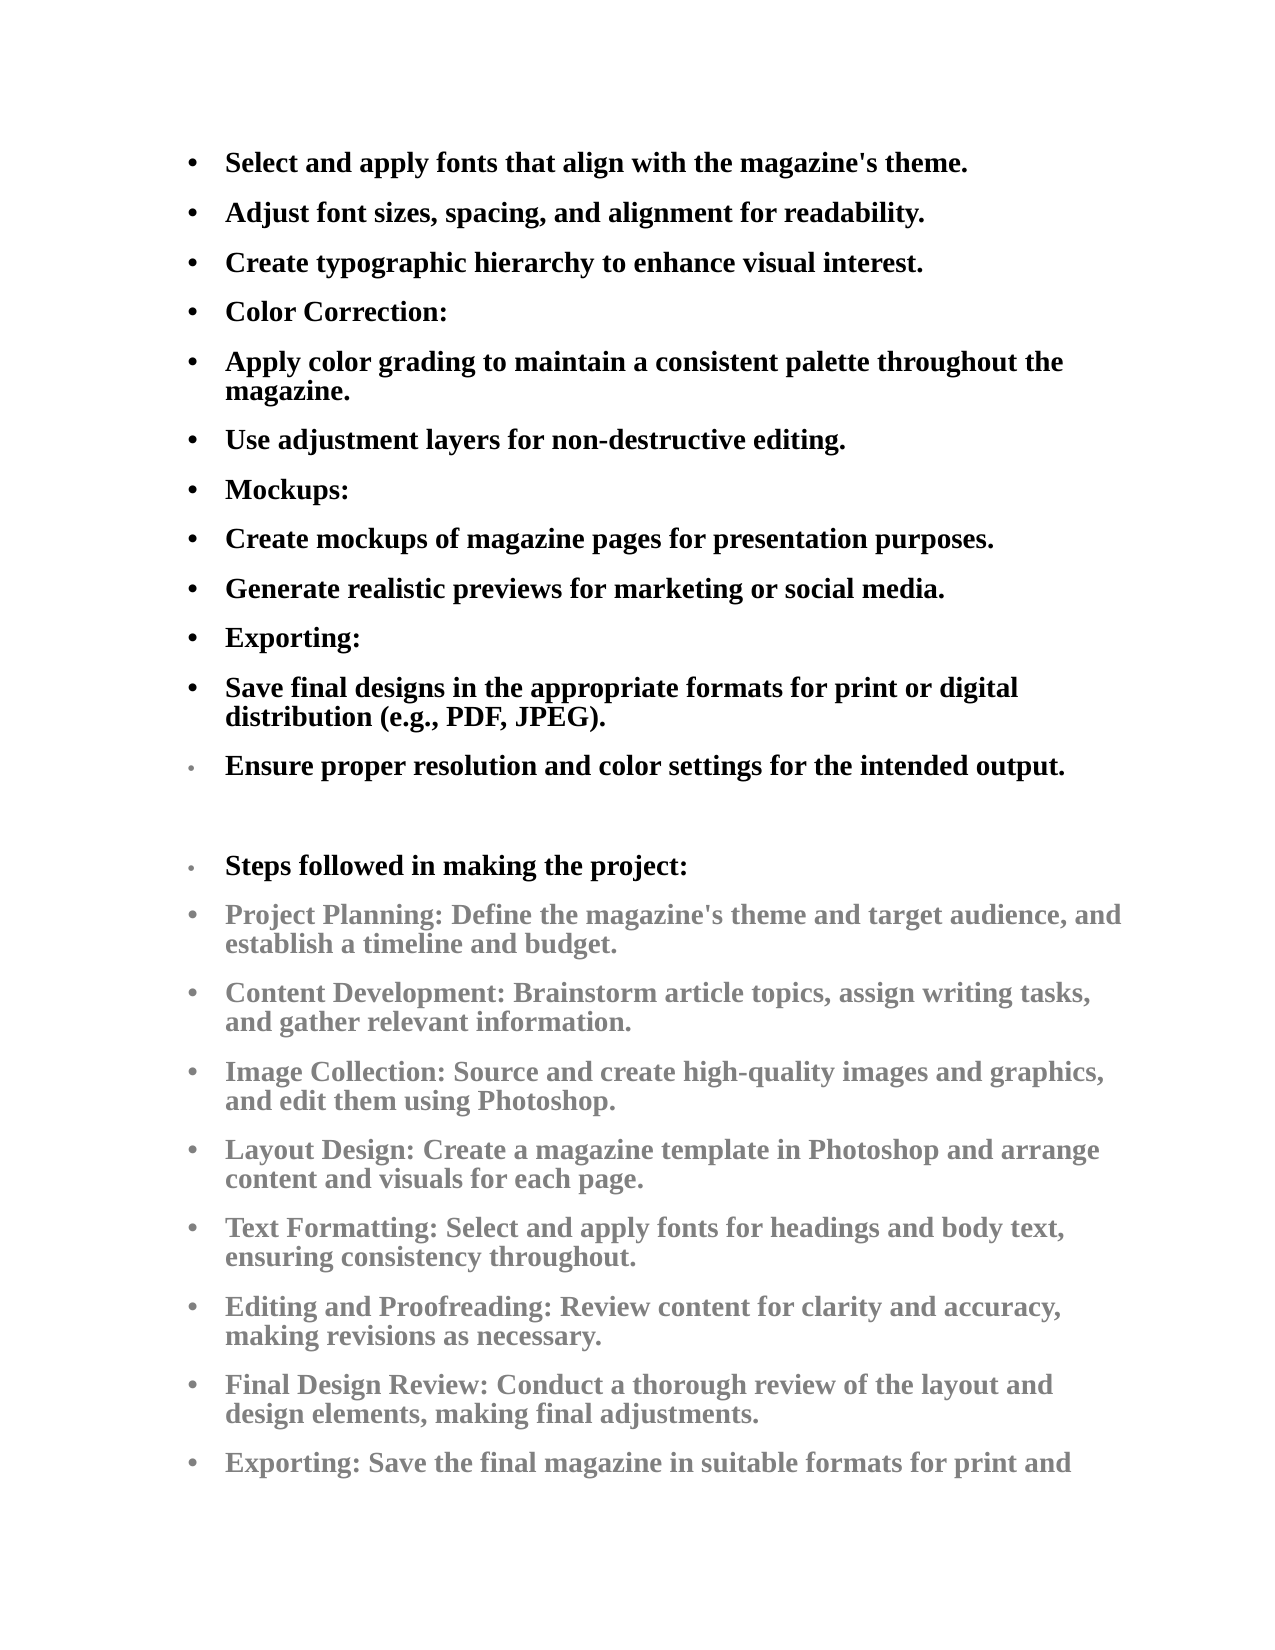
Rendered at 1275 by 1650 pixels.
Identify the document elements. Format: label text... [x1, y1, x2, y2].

list Create typographic hierarchy to enhance visual interest. [187, 249, 1125, 278]
list Select and apply fonts that align with the magazine's theme. [187, 150, 1125, 179]
list Final Design Review: Conduct a thorough review of the layout and design elements, making final adjustments. [187, 1372, 1125, 1429]
list Layout Design: Create a magazine template in Photoshop and arrange content and visuals for each page. [187, 1137, 1125, 1194]
list Project Planning: Define the magazine's theme and target audience, and establish a timeline and budget. [187, 902, 1125, 959]
list Text Formatting: Select and apply fonts for headings and body text, ensuring consistency throughout. [187, 1215, 1125, 1272]
list Adjust font sizes, spacing, and alignment for readability. [187, 199, 1125, 228]
list Create mockups of magazine pages for presentation purposes. [187, 526, 1125, 554]
list Save final designs in the appropriate formats for print or digital distribution (e.g., PDF, JPEG). [187, 674, 1125, 732]
list Color Correction: [187, 299, 1125, 327]
list Use adjustment layers for non-destructive editing. [187, 427, 1125, 455]
list Exporting: [187, 625, 1125, 654]
list Ensure proper resolution and color settings for the intended output. [187, 753, 1125, 782]
list Content Development: Brainstorm article topics, assign writing tasks, and gather relevant information. [187, 980, 1125, 1037]
list Apply color grading to maintain a consistent palette throughout the magazine. [187, 348, 1125, 406]
list Steps followed in making the project: [187, 852, 1125, 881]
list Mockups: [187, 476, 1125, 505]
list Image Collection: Source and create high-quality images and graphics, and edit them using Photoshop. [187, 1058, 1125, 1116]
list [187, 1450, 1125, 1479]
list Editing and Proofreading: Review content for clarity and accuracy, making revisions as necessary. [187, 1293, 1125, 1351]
list Generate realistic previews for marketing or social media. [187, 575, 1125, 604]
